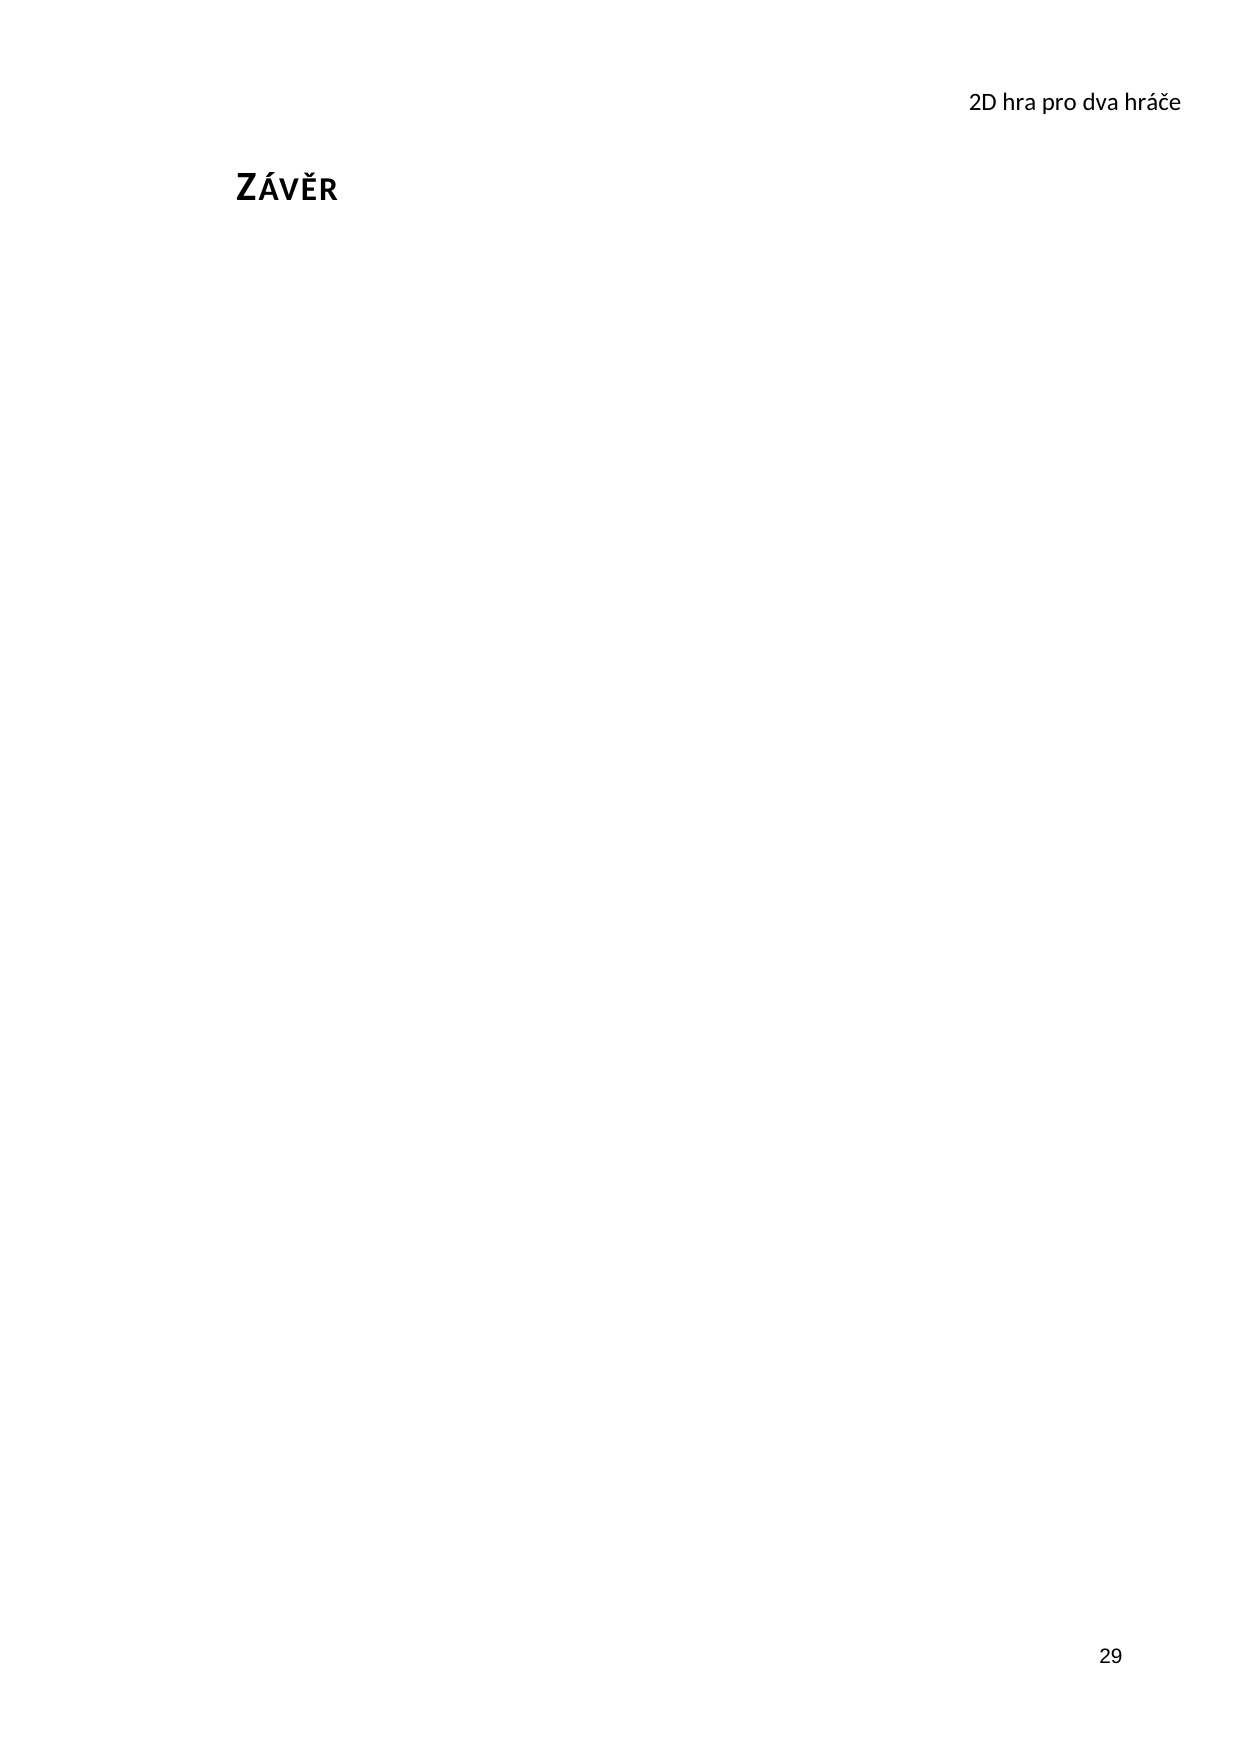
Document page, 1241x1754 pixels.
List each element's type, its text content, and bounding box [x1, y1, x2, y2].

subtitle Závěr [236, 160, 1122, 211]
